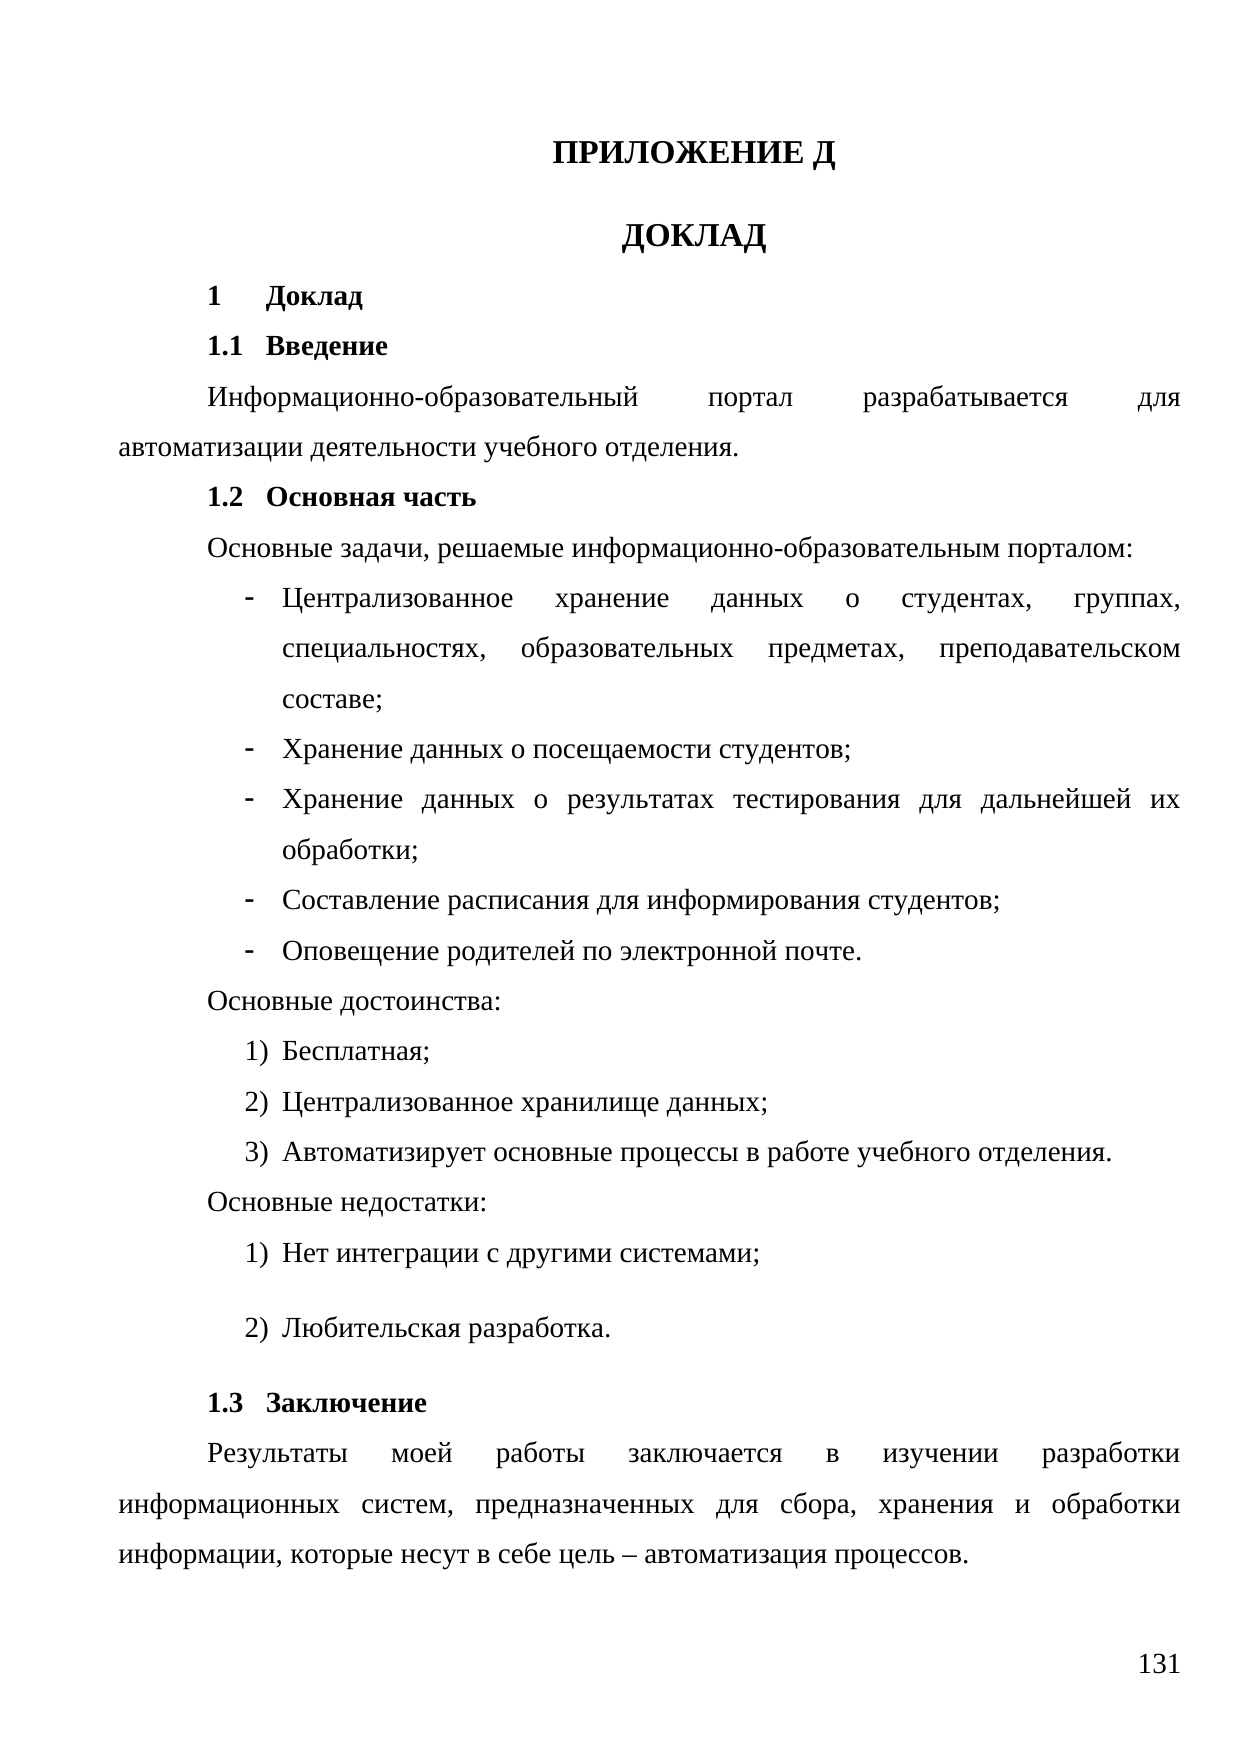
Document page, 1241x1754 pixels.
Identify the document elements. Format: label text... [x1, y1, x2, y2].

subtitle Заключение [118, 1385, 1181, 1419]
list Хранение данных о посещаемости студентов; [244, 731, 1181, 765]
list Доклад [118, 278, 1181, 312]
list Бесплатная; [244, 1033, 1181, 1067]
text Основные недостатки: [118, 1184, 1181, 1218]
subtitle Основная часть [118, 479, 1181, 513]
list Оповещение родителей по электронной почте. [244, 933, 1181, 966]
text Основные задачи, решаемые информационно-образовательным порталом: [118, 530, 1181, 563]
list Нет интеграции с другими системами; [244, 1235, 1181, 1268]
subtitle приложение д [118, 132, 1181, 171]
text Основные достоинства: [118, 983, 1181, 1017]
list Любительская разработка. [244, 1310, 1181, 1343]
list Автоматизирует основные процессы в работе учебного отделения. [244, 1134, 1181, 1168]
text Результаты моей работы заключается в изучении разработки информационных систем, предназначенных для сбора, хранения и обработки информации, которые несут в себе цель – автоматизация процессов. [118, 1436, 1181, 1570]
list Централизованное хранение данных о студентах, группах, специальностях, образовательных предметах, преподавательском составе; [244, 580, 1181, 714]
list Хранение данных о результатах тестирования для дальнейшей их обработки; [244, 782, 1181, 866]
list Централизованное хранилище данных; [244, 1084, 1181, 1117]
list Составление расписания для информирования студентов; [244, 882, 1181, 916]
text ДОКЛАД [118, 215, 1181, 253]
text Информационно-образовательный портал разрабатывается для автоматизации деятельности учебного отделения. [118, 379, 1181, 463]
subtitle Введение [118, 328, 1181, 362]
